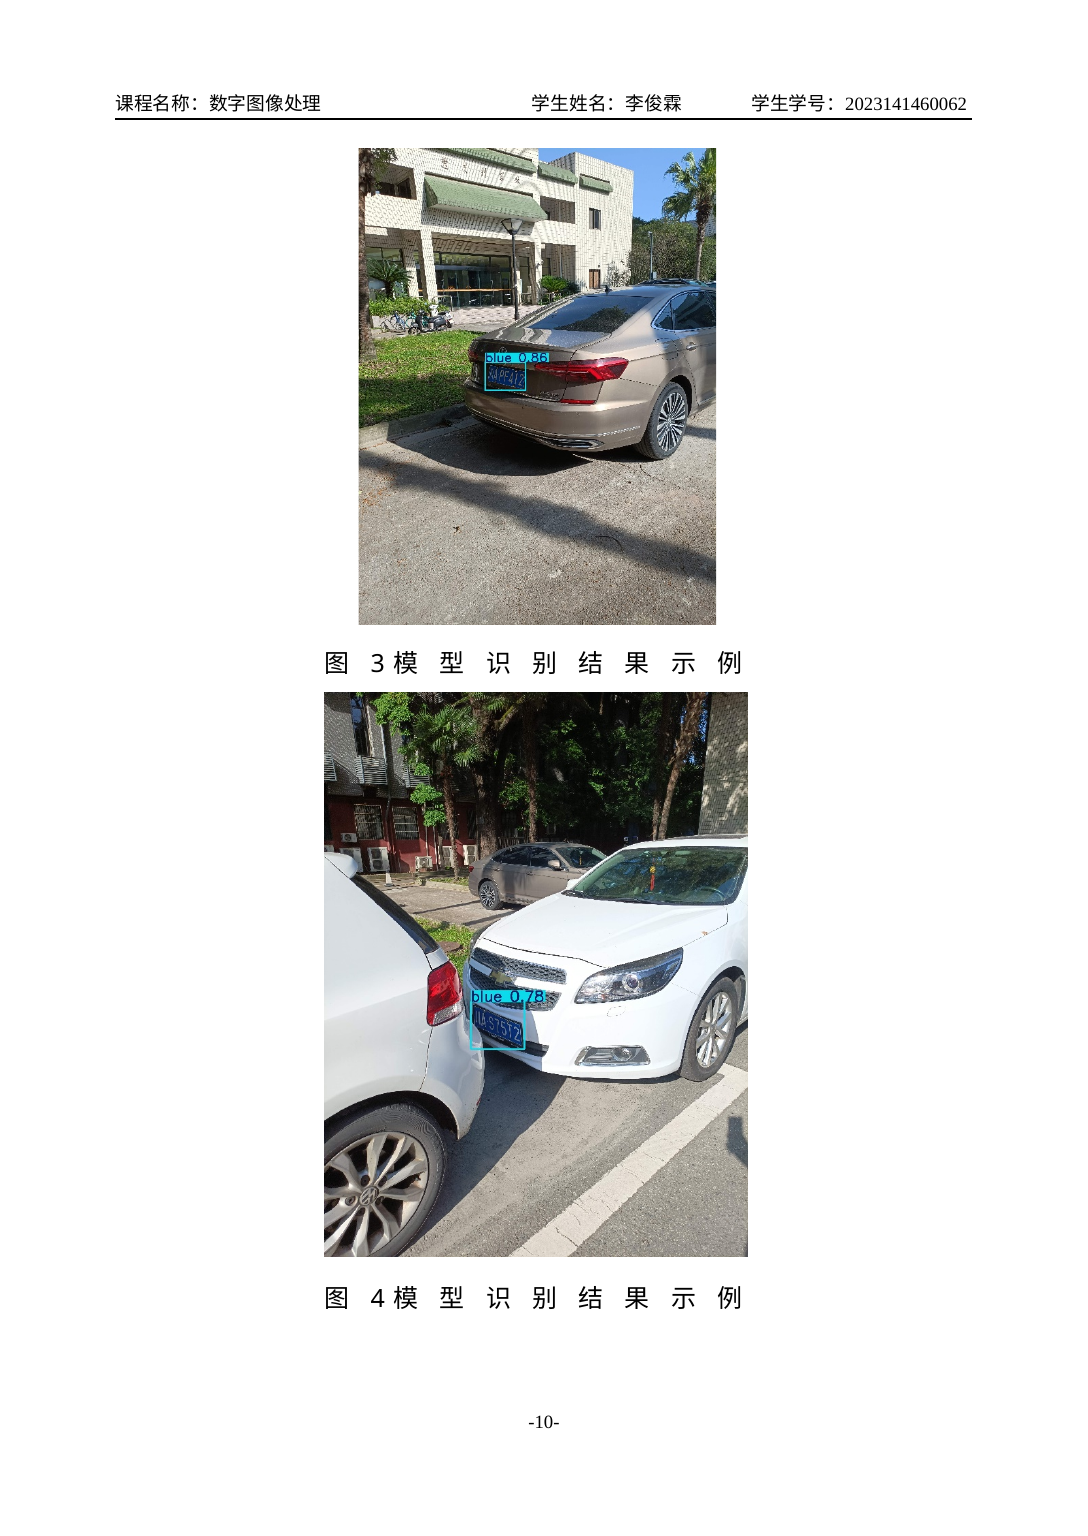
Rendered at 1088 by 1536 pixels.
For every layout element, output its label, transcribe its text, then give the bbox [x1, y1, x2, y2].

text 图4 模型识别结果示例 [151, 1266, 937, 1327]
picture [358, 148, 717, 625]
picture [324, 692, 748, 1257]
text 图3 模型识别结果示例 [151, 632, 937, 692]
